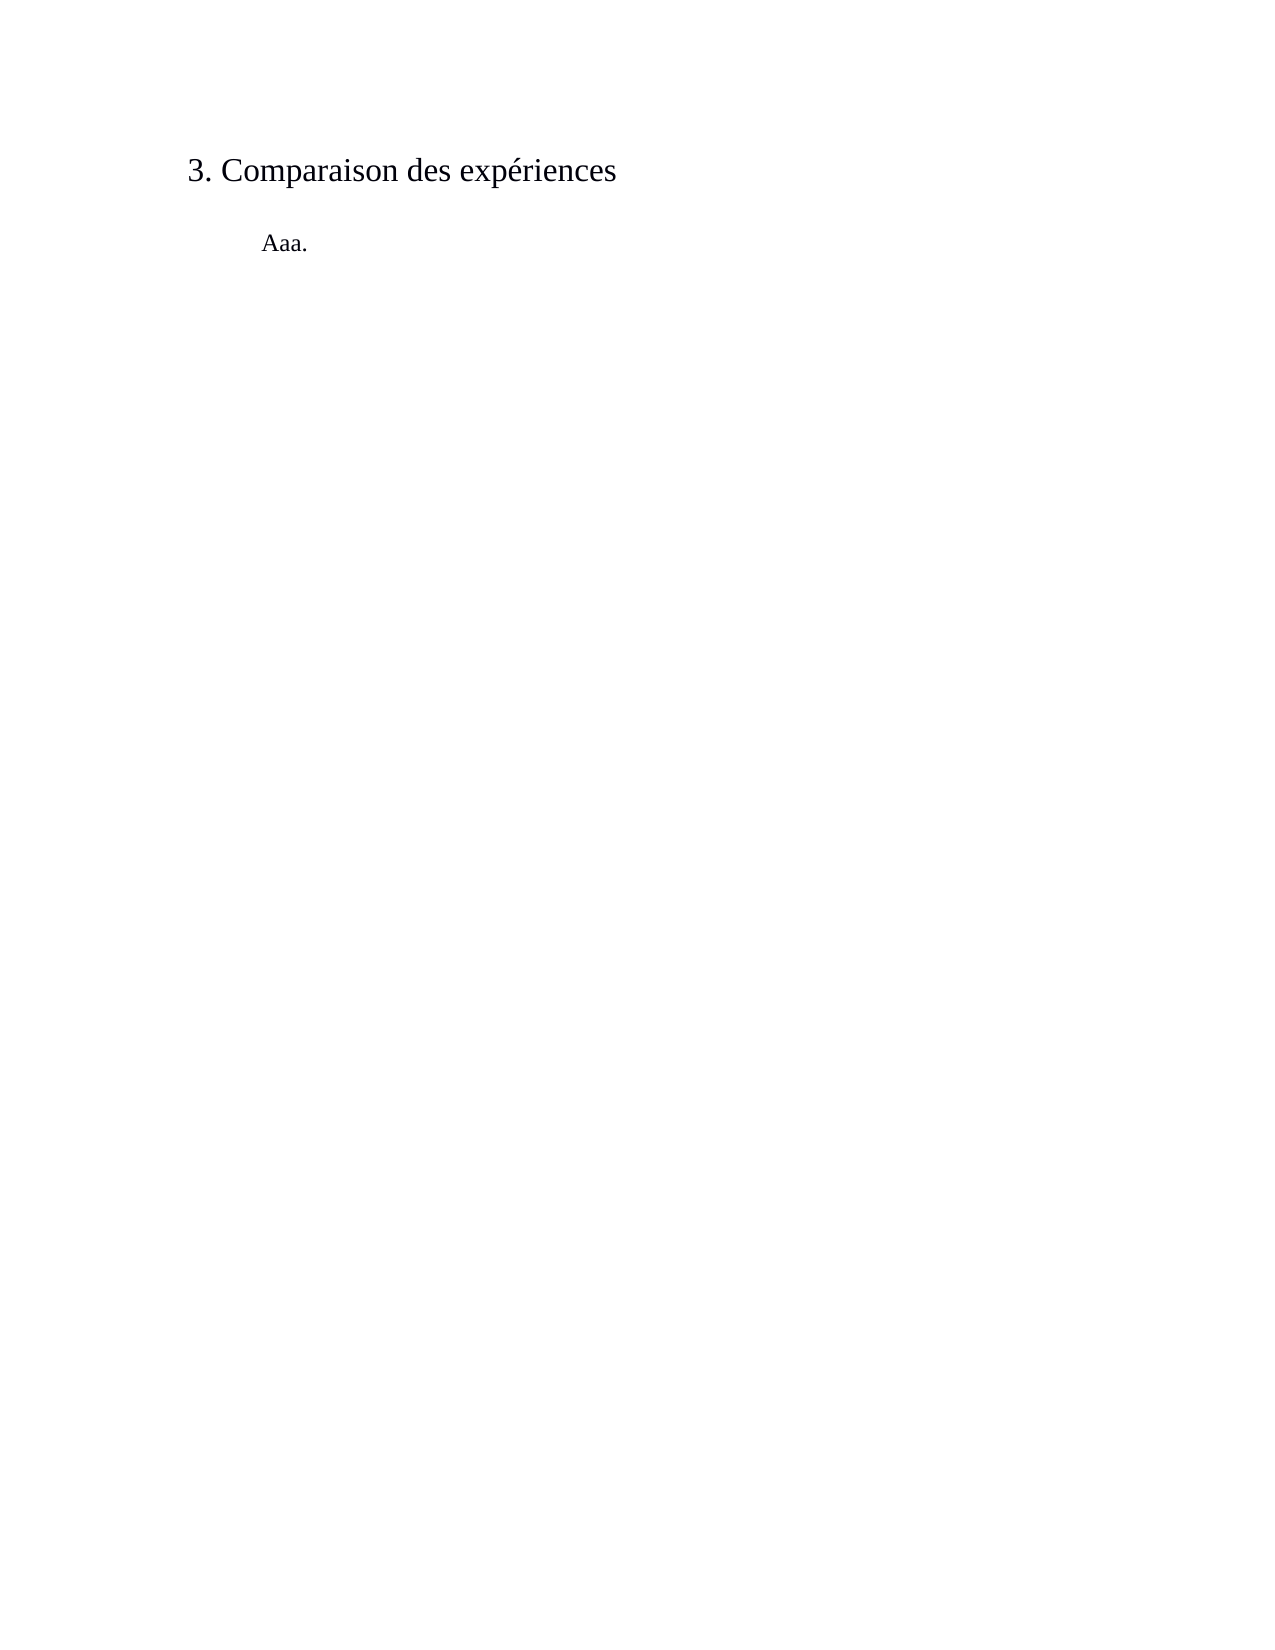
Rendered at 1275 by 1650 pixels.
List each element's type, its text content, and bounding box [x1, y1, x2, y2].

text Aaa. [187, 228, 1087, 257]
text 3. Comparaison des expériences [187, 150, 1087, 188]
